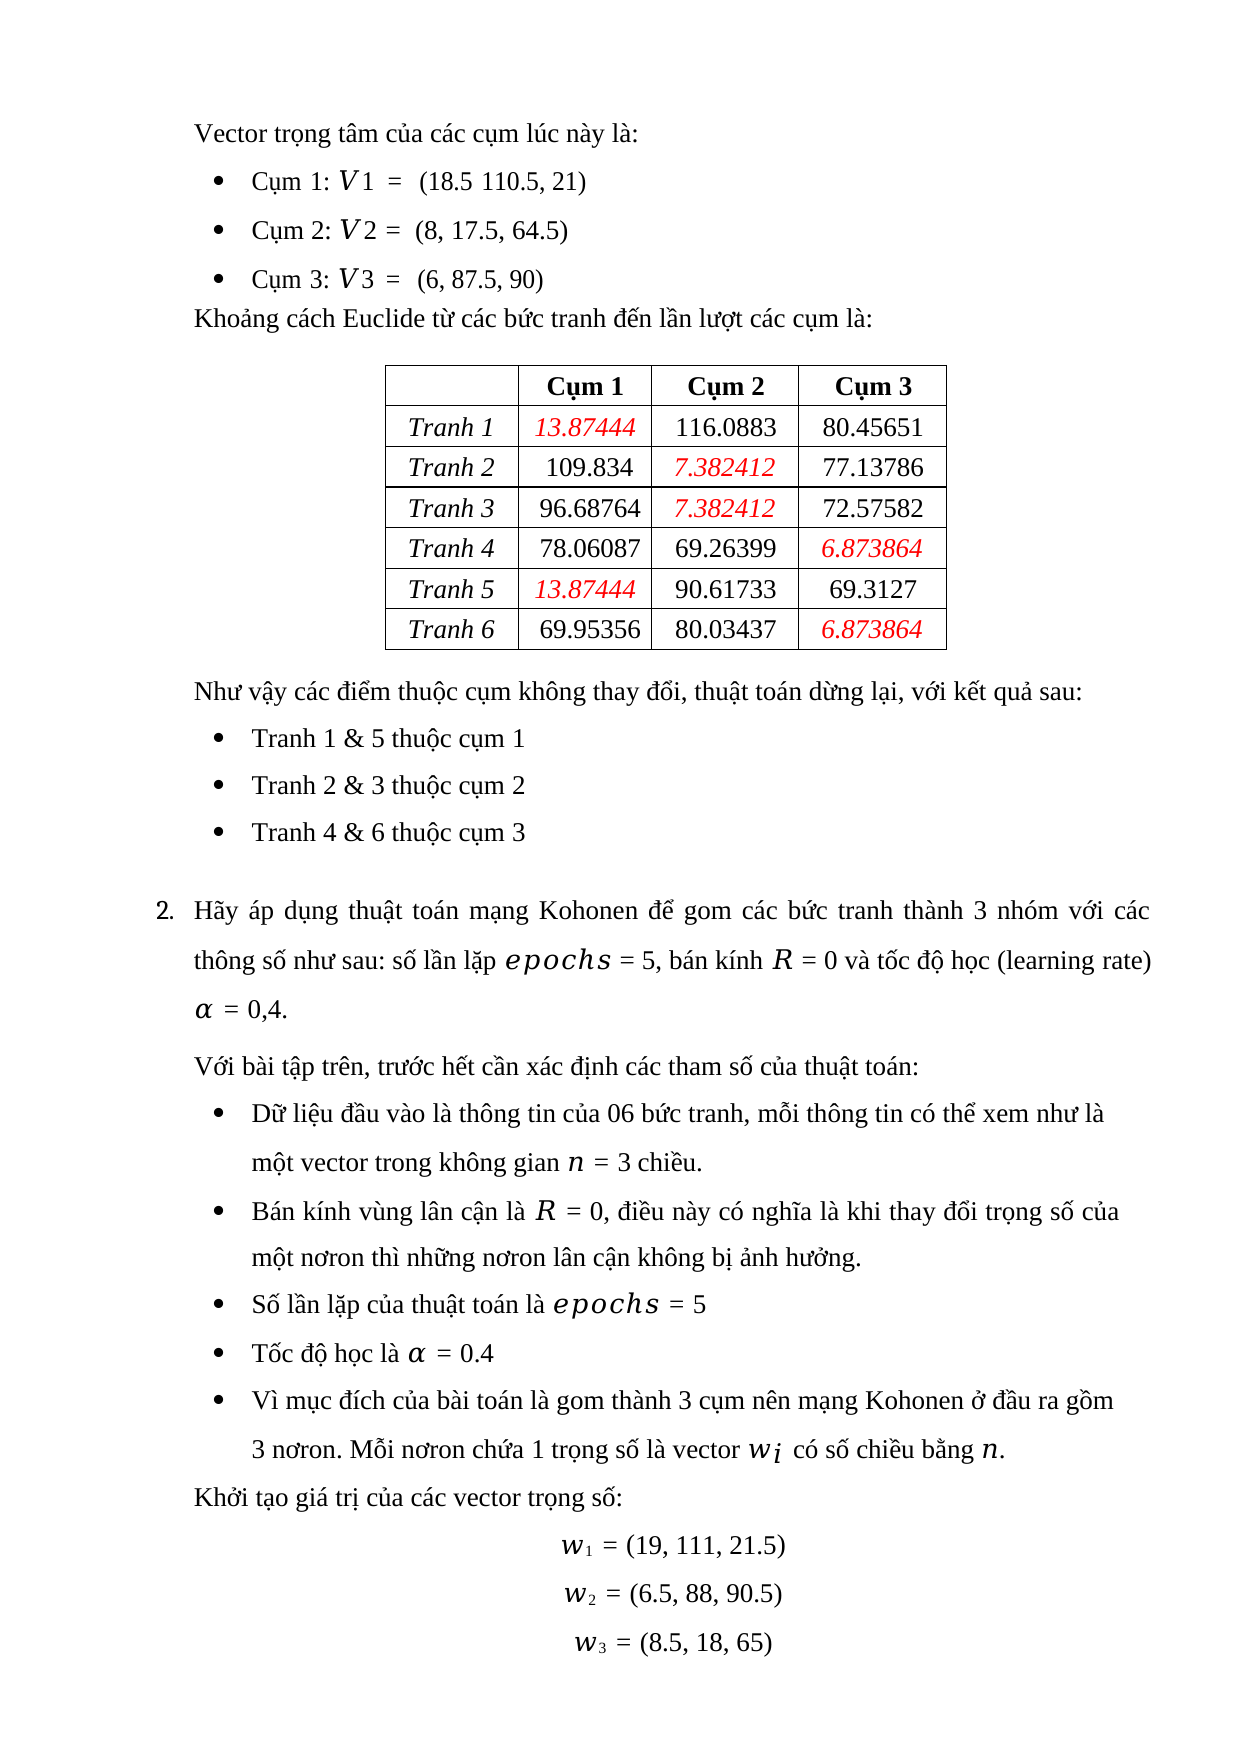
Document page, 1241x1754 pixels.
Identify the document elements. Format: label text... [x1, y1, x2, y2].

table_cell Tranh 5 [386, 569, 518, 608]
table_cell 109.834 [519, 447, 651, 486]
table_cell 69.95356 [519, 609, 651, 649]
table_cell 6.873864 [799, 528, 946, 567]
table_header Cụm 1 [519, 366, 651, 405]
table_cell 13.87444 [519, 406, 651, 446]
table_cell 72.57582 [799, 488, 946, 527]
table_cell Tranh 1 [386, 406, 518, 446]
text Với bài tập trên, trước hết cần xác định các tham số của thuật toán: [193, 1051, 1169, 1082]
table_cell 6.873864 [799, 609, 946, 649]
table_cell Tranh 2 [386, 447, 518, 486]
list Dữ liệu đầu vào là thông tin của 06 bức tranh, mỗi thông tin có thể xem như là [214, 1097, 1169, 1129]
table_cell Tranh 6 [386, 609, 518, 649]
table_cell 80.03437 [652, 609, 798, 649]
table_cell Tranh 3 [386, 488, 518, 527]
table_cell 77.13786 [799, 447, 946, 486]
table_cell 7.382412 [652, 447, 798, 486]
list Vì mục đích của bài toán là gom thành 3 cụm nên mạng Kohonen ở đầu ra gồm [214, 1384, 1169, 1416]
text một vector trong không gian 𝑛 = 3 chiều. [251, 1145, 1169, 1177]
table_cell 69.26399 [652, 528, 798, 567]
text Khoảng cách Euclide từ các bức tranh đến lần lượt các cụm là: [193, 302, 1169, 333]
text 𝑤3 = (8.5, 18, 65) [192, 1624, 1153, 1657]
list Tranh 4 & 6 thuộc cụm 3 [214, 816, 1169, 847]
table_cell Tranh 4 [386, 528, 518, 567]
text 3 nơron. Mỗi nơron chứa 1 trọng số là vector 𝑤𝑖 có số chiều bằng 𝑛. [251, 1432, 1169, 1469]
list Số lần lặp của thuật toán là 𝑒𝑝𝑜𝑐ℎ𝑠 = 5 [214, 1287, 1169, 1320]
text Vector trọng tâm của các cụm lúc này là: [193, 117, 1169, 148]
table_header Cụm 3 [799, 366, 946, 405]
table_cell 78.06087 [519, 528, 651, 567]
table_cell 90.61733 [652, 569, 798, 608]
text Như vậy các điểm thuộc cụm không thay đổi, thuật toán dừng lại, với kết quả sau: [193, 675, 1169, 706]
table_header Cụm 2 [652, 366, 798, 405]
list Cụm 2: 𝑉2 = (8, 17.5, 64.5) [214, 212, 1169, 245]
table_cell 116.0883 [652, 406, 798, 446]
list Tranh 2 & 3 thuộc cụm 2 [214, 769, 1169, 800]
table_header [386, 366, 518, 405]
list Hãy áp dụng thuật toán mạng Kohonen để gom các bức tranh thành 3 nhóm với các thông số như sau: số lần lặp 𝑒𝑝𝑜𝑐ℎ𝑠 = 5, bán kính 𝑅 = 0 và tốc độ học (learning rate) 𝛼 = 0,4. [156, 894, 1152, 1024]
text Khởi tạo giá trị của các vector trọng số: [193, 1481, 1169, 1512]
table_cell 69.3127 [799, 569, 946, 608]
table_cell 80.45651 [799, 406, 946, 446]
table_cell 7.382412 [652, 488, 798, 527]
list Cụm 3: 𝑉3 = (6, 87.5, 90) [214, 261, 1169, 294]
list Tốc độ học là 𝛼 = 0.4 [214, 1336, 1169, 1368]
text 𝑤1 = (19, 111, 21.5) [192, 1527, 1153, 1560]
table_cell 96.68764 [519, 488, 651, 527]
list Bán kính vùng lân cận là 𝑅 = 0, điều này có nghĩa là khi thay đổi trọng số của một nơron thì những nơron lân cận không bị ảnh hưởng. [214, 1193, 1152, 1272]
list Cụm 1: 𝑉1 = (18.5 110.5, 21) [214, 164, 1169, 197]
text 𝑤2 = (6.5, 88, 90.5) [192, 1576, 1153, 1608]
list Tranh 1 & 5 thuộc cụm 1 [214, 722, 1169, 753]
table_cell 13.87444 [519, 569, 651, 608]
